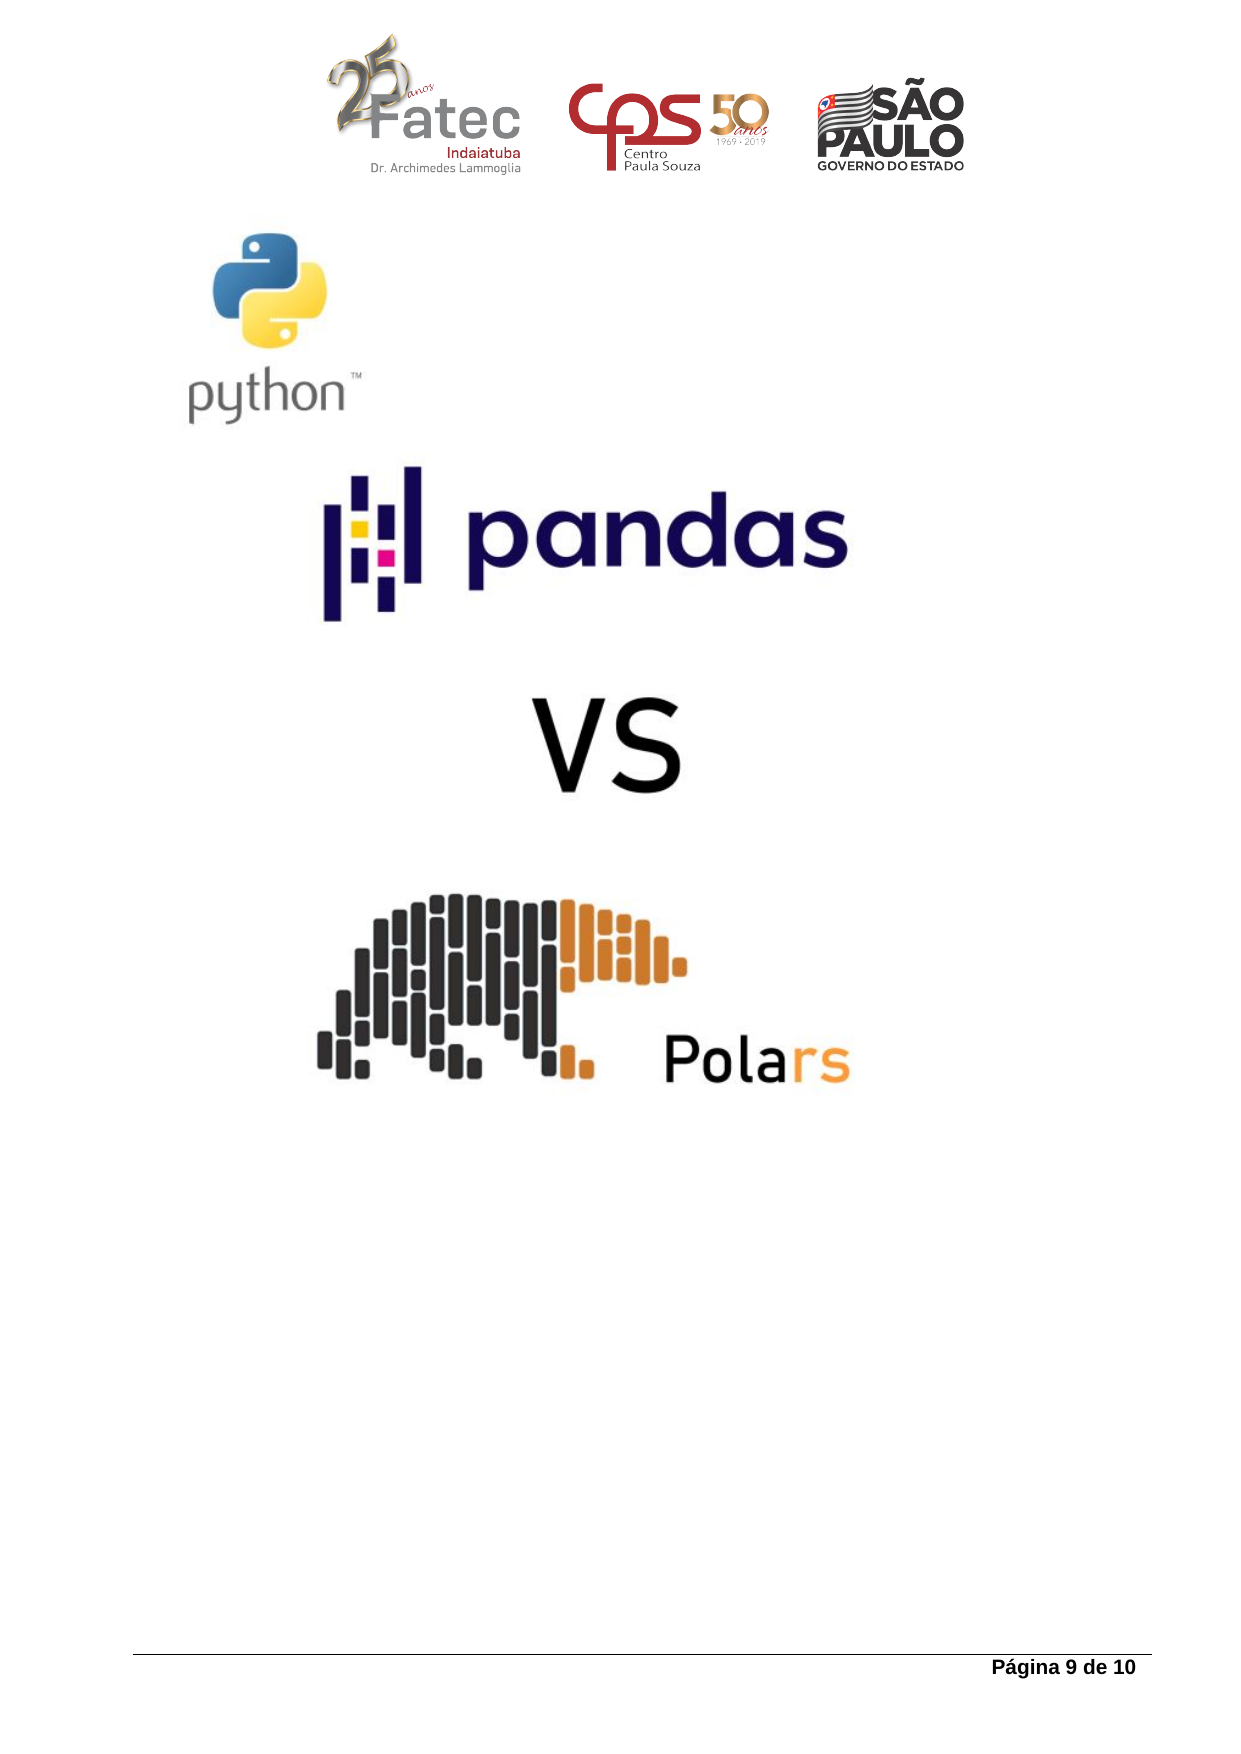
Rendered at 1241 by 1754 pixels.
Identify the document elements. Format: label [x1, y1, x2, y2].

picture [321, 29, 964, 175]
picture [132, 177, 1108, 1192]
